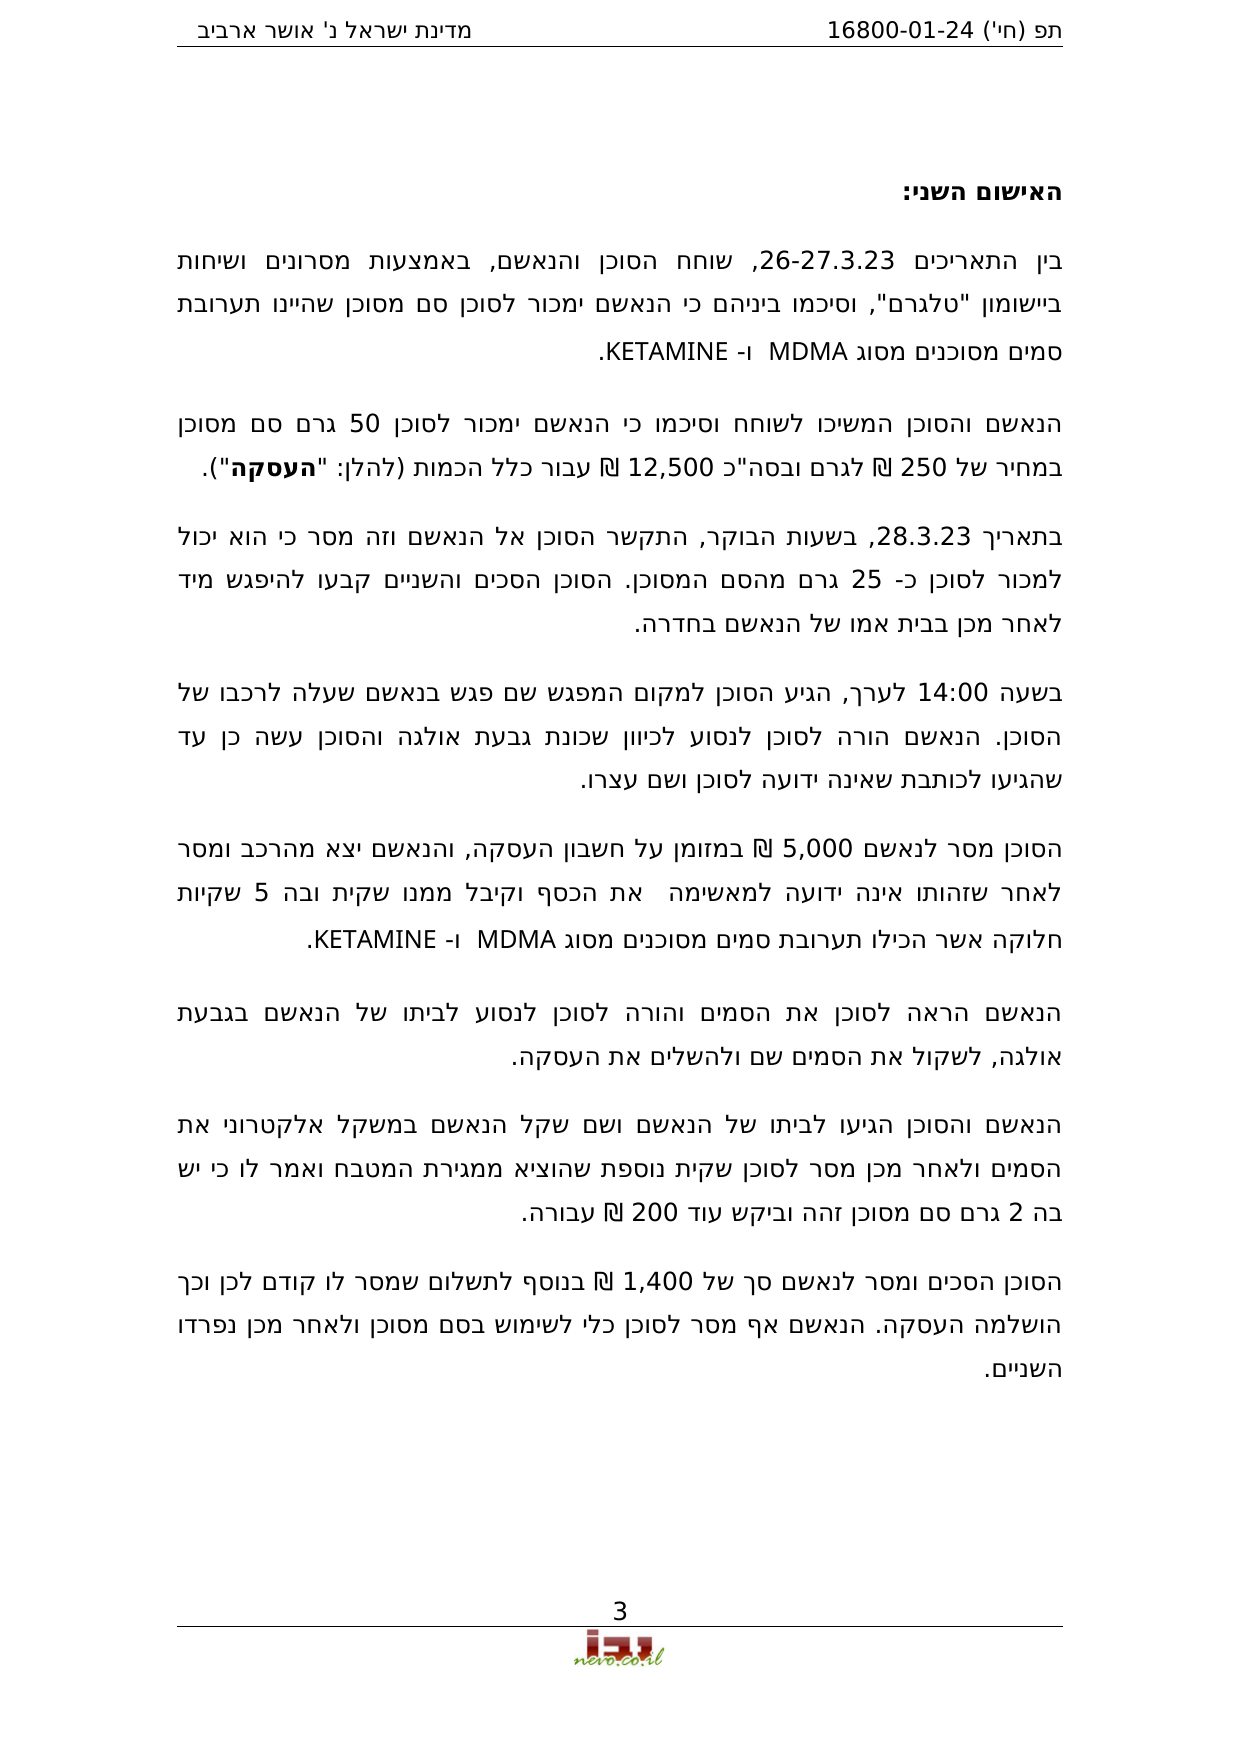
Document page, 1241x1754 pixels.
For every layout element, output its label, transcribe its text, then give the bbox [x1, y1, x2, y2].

text בשעה 14:00 לערך, הגיע הסוכן למקום המפגש שם פגש בנאשם שעלה לרכבו של הסוכן. הנאשם הורה לסוכן לנסוע לכיוון שכונת גבעת אולגה והסוכן עשה כן עד שהגיעו לכותבת שאינה ידועה לסוכן ושם עצרו. [177, 678, 1063, 795]
text הסוכן הסכים ומסר לנאשם סך של 1,400 ₪ בנוסף לתשלום שמסר לו קודם לכן וכך הושלמה העסקה. הנאשם אף מסר לסוכן כלי לשימוש בסם מסוכן ולאחר מכן נפרדו השניים. [177, 1267, 1063, 1383]
picture [574, 1629, 666, 1667]
text הנאשם והסוכן המשיכו לשוחח וסיכמו כי הנאשם ימכור לסוכן 50 גרם סם מסוכן במחיר של 250 ₪ לגרם ובסה"כ 12,500 ₪ עבור כלל הכמות (להלן: "העסקה"). [177, 409, 1063, 482]
text הנאשם והסוכן הגיעו לביתו של הנאשם ושם שקל הנאשם במשקל אלקטרוני את הסמים ולאחר מכן מסר לסוכן שקית נוספת שהוציא ממגירת המטבח ואמר לו כי יש בה 2 גרם סם מסוכן זהה וביקש עוד 200 ₪ עבורה. [177, 1111, 1063, 1227]
text הסוכן מסר לנאשם 5,000 ₪ במזומן על חשבון העסקה, והנאשם יצא מהרכב ומסר לאחר שזהותו אינה ידועה למאשימה את הכסף וקיבל ממנו שקית ובה 5 שקיות חלוקה אשר הכילו תערובת סמים מסוכנים מסוג MDMA ו- KETAMINE. [177, 834, 1063, 956]
text הנאשם הראה לסוכן את הסמים והורה לסוכן לנסוע לביתו של הנאשם בגבעת אולגה, לשקול את הסמים שם ולהשלים את העסקה. [177, 998, 1063, 1071]
text בין התאריכים 26-27.3.23, שוחח הסוכן והנאשם, באמצעות מסרונים ושיחות ביישומון "טלגרם", וסיכמו ביניהם כי הנאשם ימכור לסוכן סם מסוכן שהיינו תערובת סמים מסוכנים מסוג MDMA ו- KETAMINE. [177, 246, 1063, 367]
text בתאריך 28.3.23, בשעות הבוקר, התקשר הסוכן אל הנאשם וזה מסר כי הוא יכול למכור לסוכן כ- 25 גרם מהסם המסוכן. הסוכן הסכים והשניים קבעו להיפגש מיד לאחר מכן בבית אמו של הנאשם בחדרה. [177, 522, 1063, 639]
text האישום השני: [177, 177, 1063, 206]
